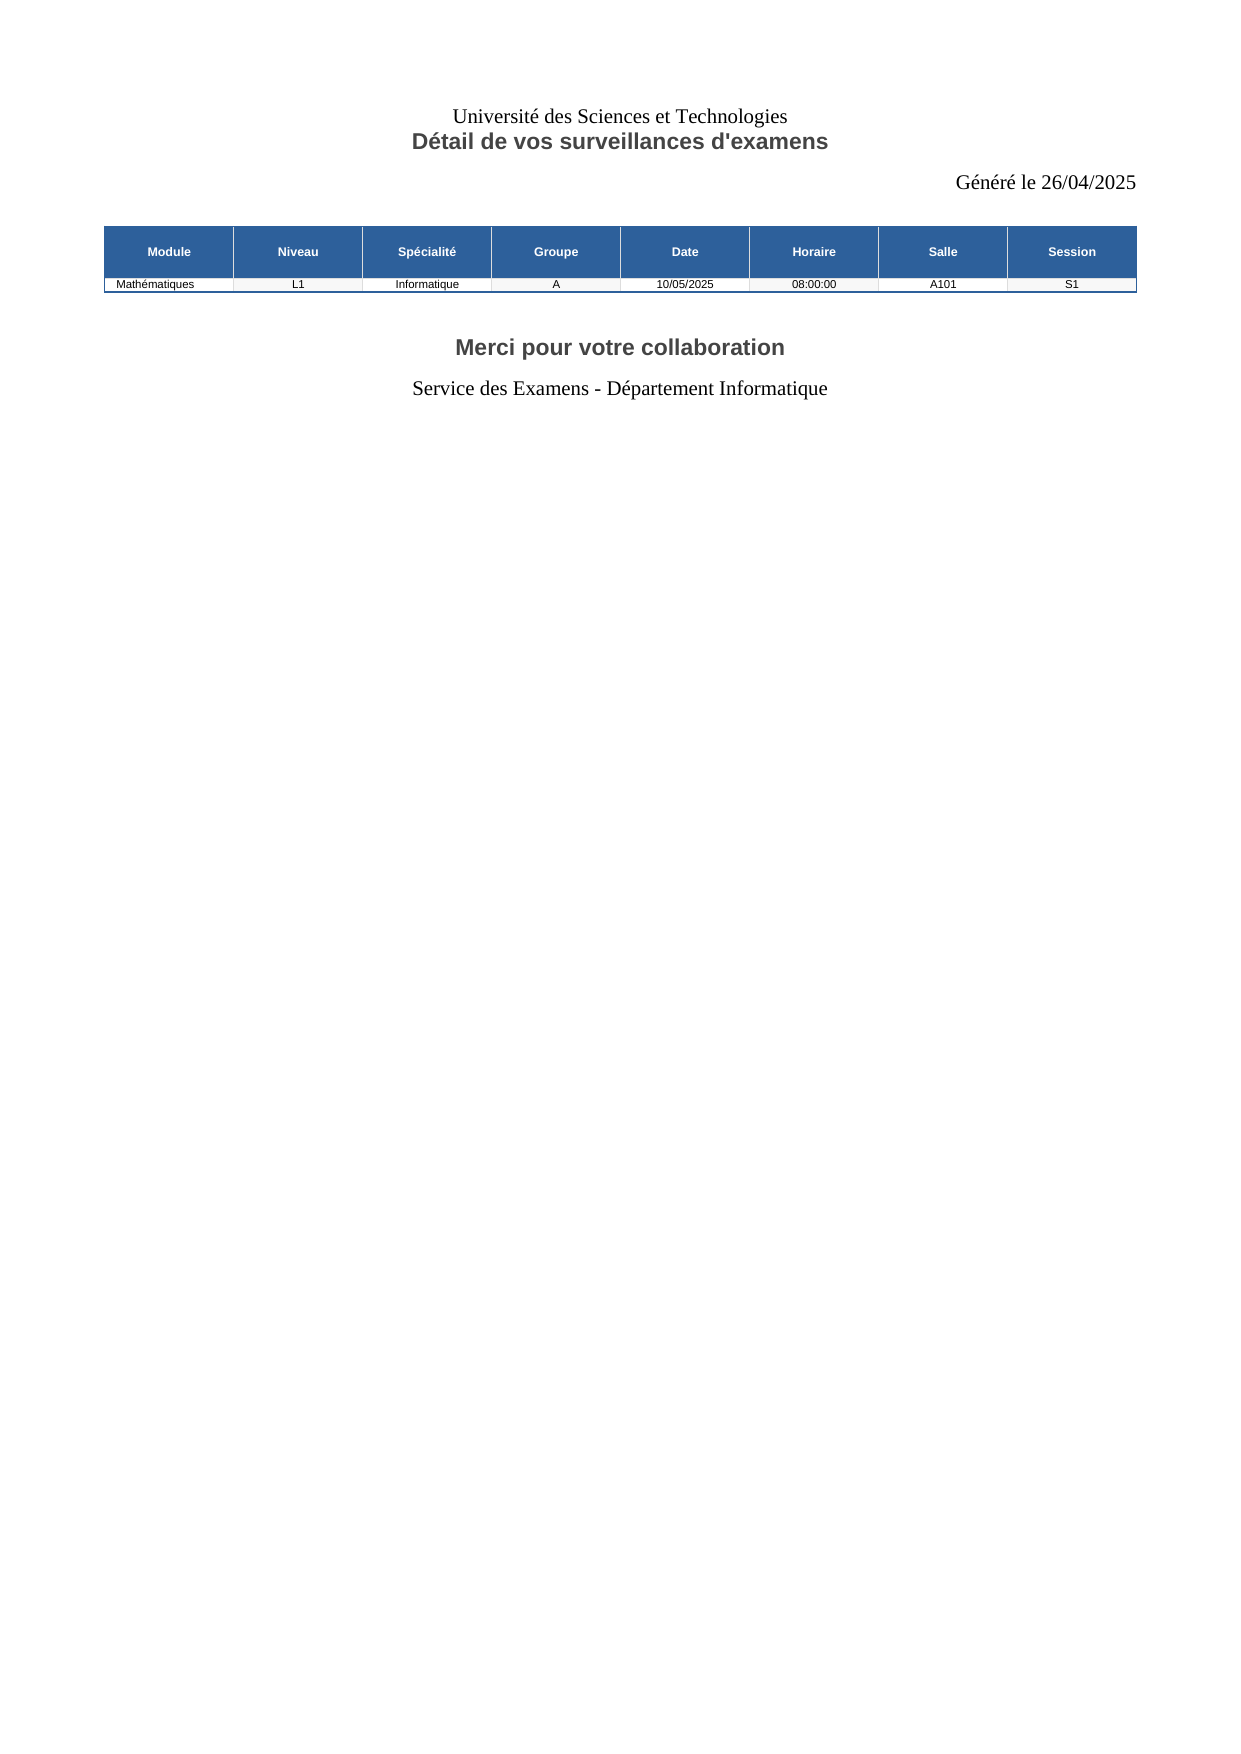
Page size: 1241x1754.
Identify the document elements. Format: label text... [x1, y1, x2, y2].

table_header Salle [879, 227, 1007, 278]
table_header Groupe [492, 227, 620, 278]
text Merci pour votre collaboration [104, 334, 1136, 360]
table_header Module [105, 227, 233, 278]
table_header Date [621, 227, 749, 278]
text Service des Examens - Département Informatique [104, 376, 1136, 400]
text Université des Sciences et Technologies [104, 104, 1136, 128]
table_header Spécialité [363, 227, 491, 278]
text Détail de vos surveillances d'examens [104, 128, 1136, 154]
table_header Horaire [750, 227, 878, 278]
table_header Niveau [234, 227, 362, 278]
table_header Session [1008, 227, 1136, 278]
text Généré le 26/04/2025 [104, 170, 1136, 194]
